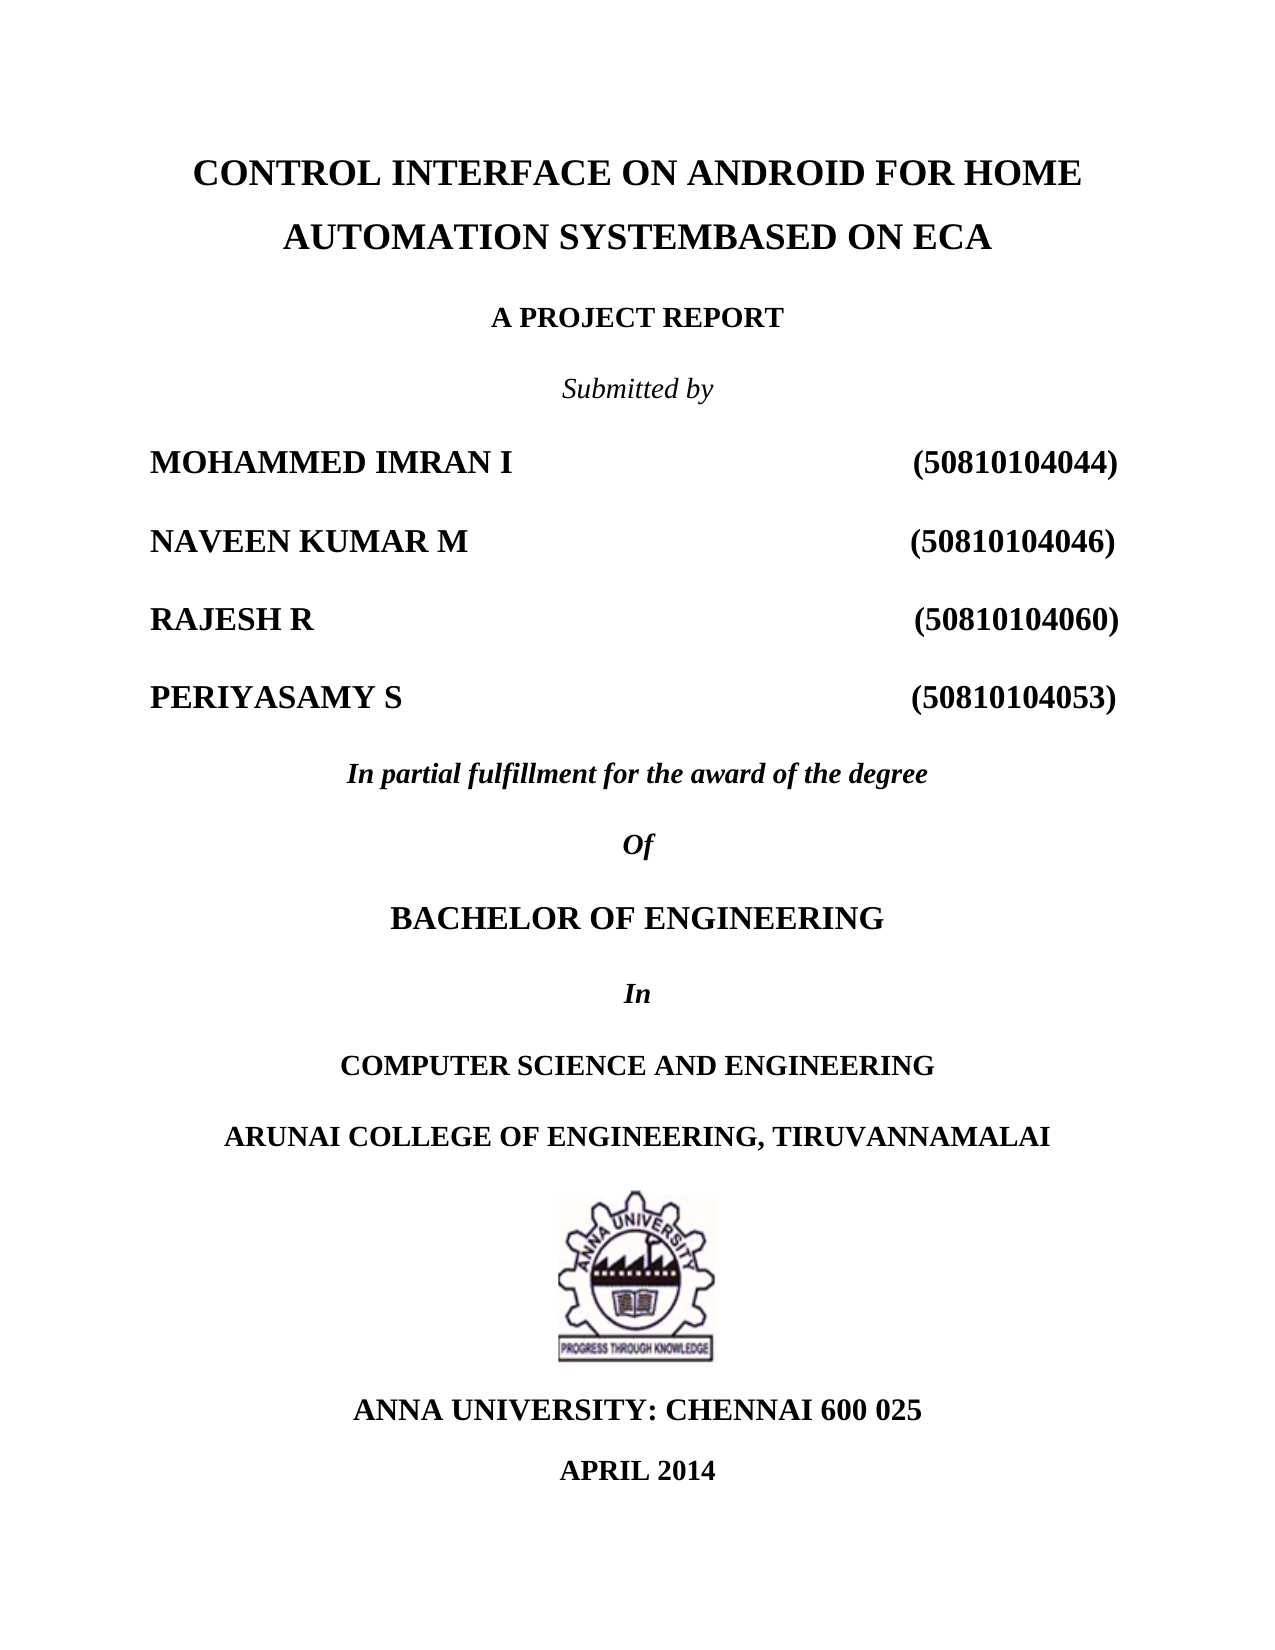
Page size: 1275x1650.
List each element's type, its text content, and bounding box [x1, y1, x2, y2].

text Of [150, 827, 1125, 861]
text A PROJECT REPORT [150, 300, 1125, 334]
text PERIYASAMY S (50810104053) [150, 677, 1125, 716]
text ANNA UNIVERSITY: CHENNAI 600 025 [150, 1391, 1125, 1427]
picture [557, 1190, 718, 1367]
text Submitted by [150, 371, 1125, 405]
text CONTROL INTERFACE ON ANDROID FOR HOME AUTOMATION SYSTEMBASED ON ECA [150, 150, 1125, 258]
text COMPUTER SCIENCE AND ENGINEERING [150, 1048, 1125, 1081]
text MOHAMMED IMRAN I (50810104044) [150, 442, 1125, 481]
text RAJESH R (50810104060) [150, 599, 1125, 637]
text NAVEEN KUMAR M (50810104046) [150, 521, 1125, 559]
text In [150, 976, 1125, 1010]
text In partial fulfillment for the award of the degree [150, 756, 1125, 789]
text ARUNAI COLLEGE OF ENGINEERING, TIRUVANNAMALAI [150, 1119, 1125, 1152]
text BACHELOR OF ENGINEERING [150, 898, 1125, 936]
text APRIL 2014 [150, 1453, 1125, 1487]
